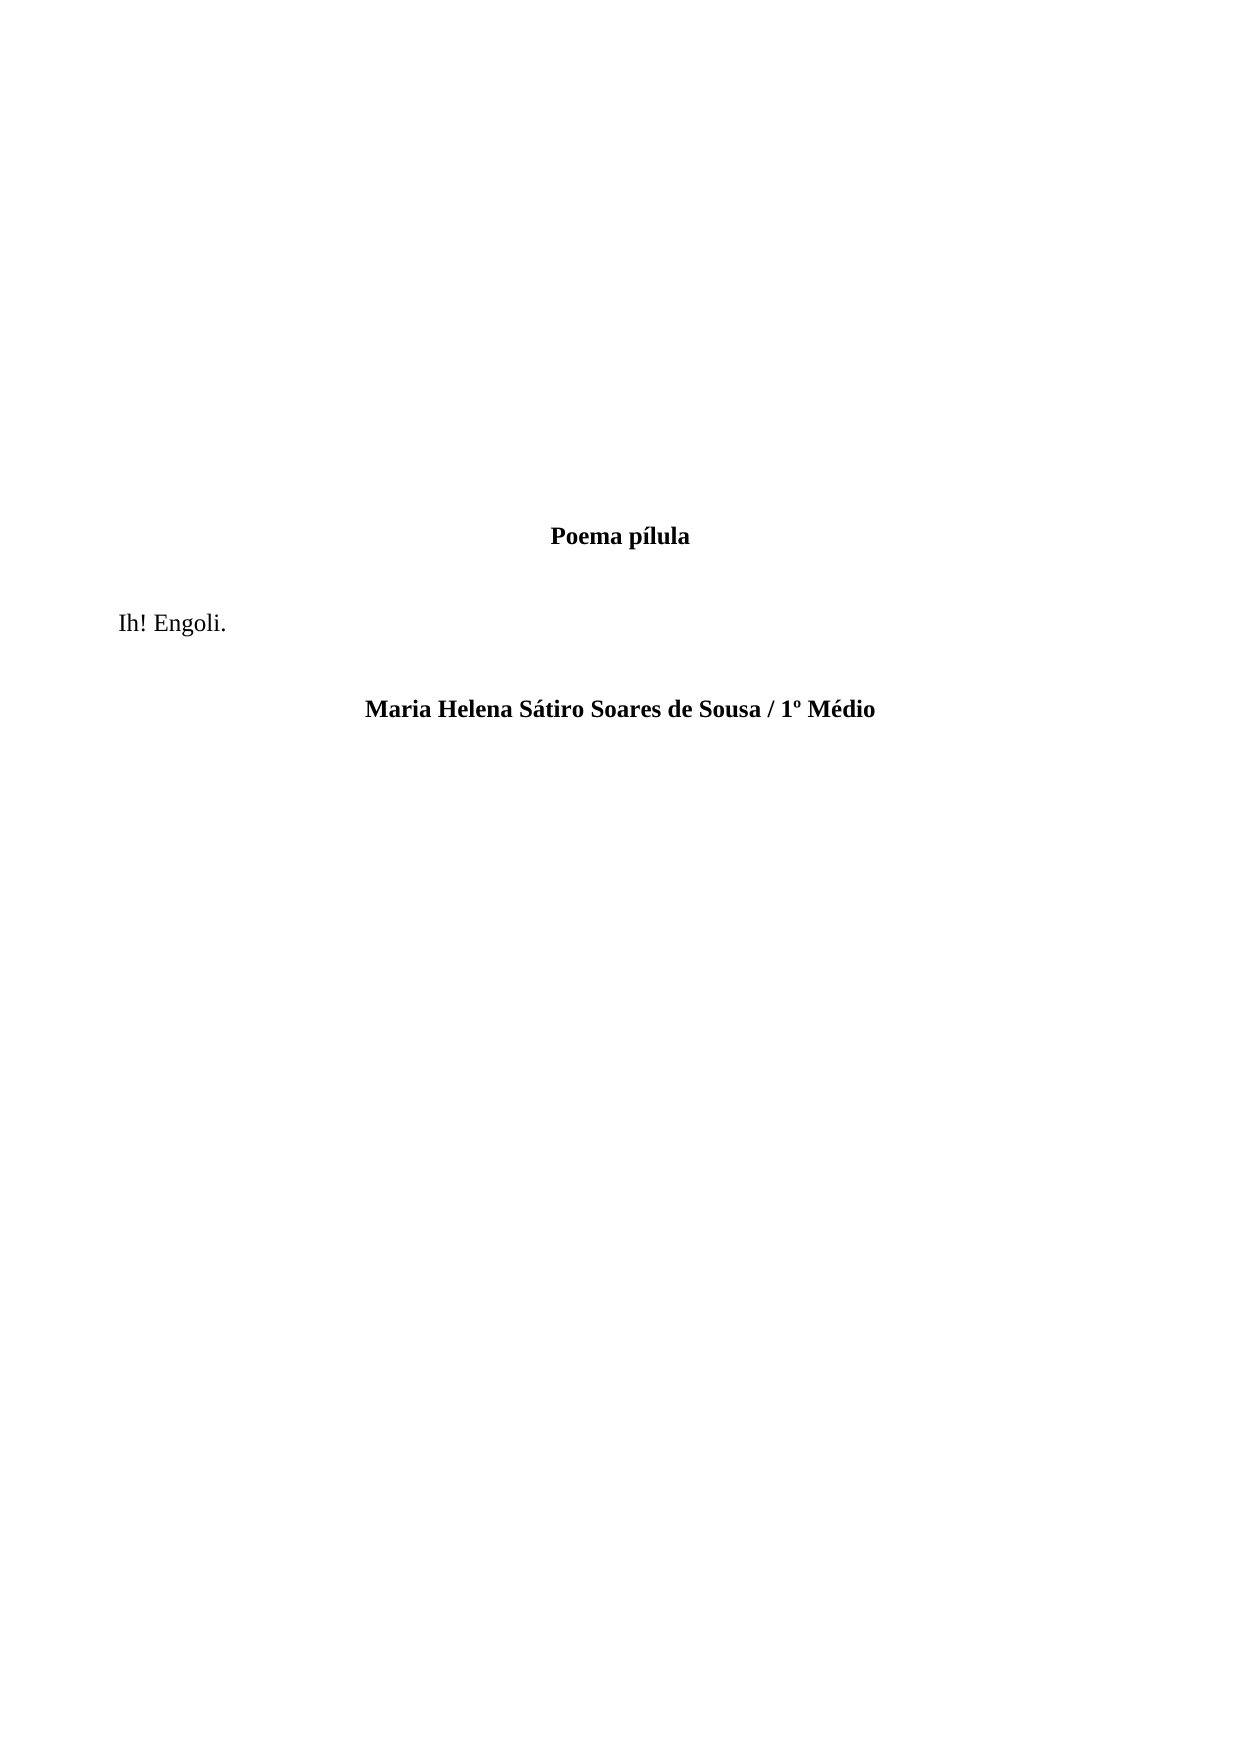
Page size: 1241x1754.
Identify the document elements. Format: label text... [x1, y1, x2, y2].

text Maria Helena Sátiro Soares de Sousa / 1º Médio [118, 694, 1122, 723]
text Poema pílula [118, 521, 1122, 550]
text Ih! Engoli. [118, 608, 1122, 636]
